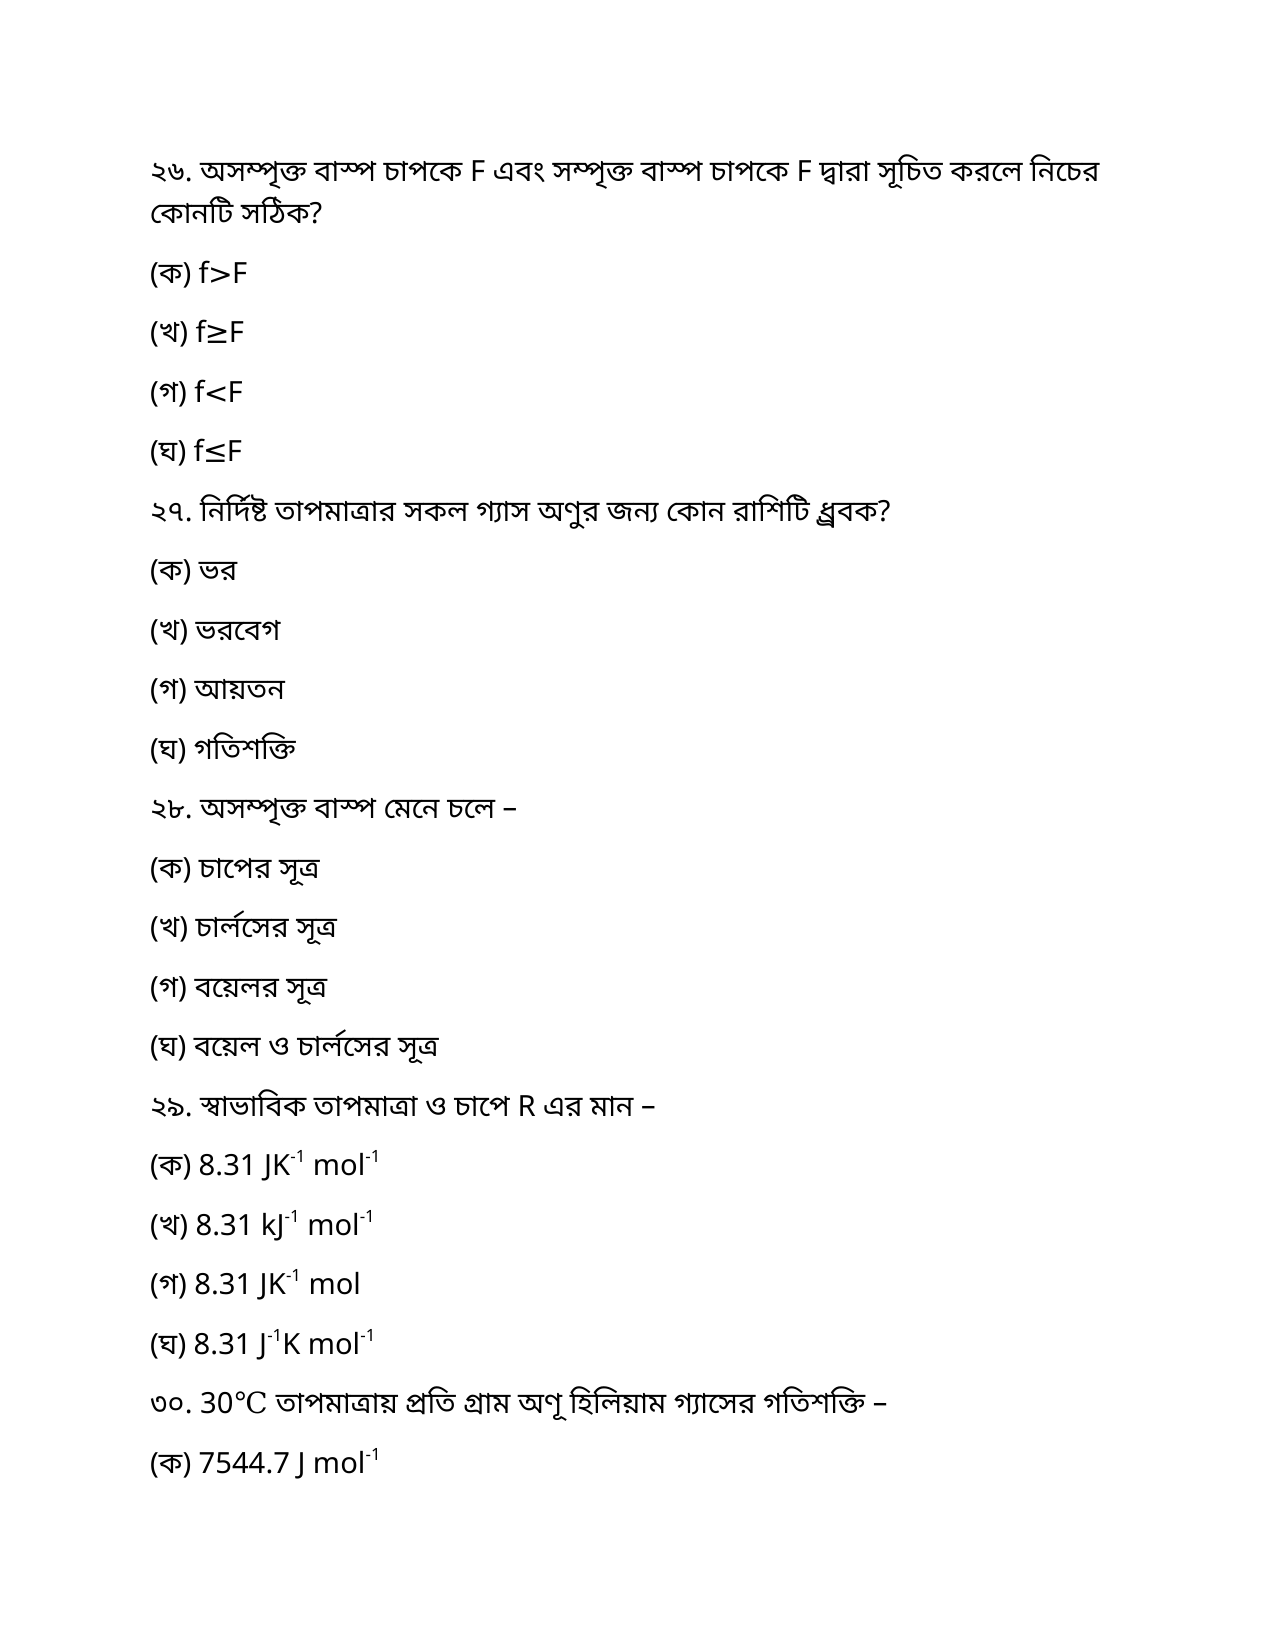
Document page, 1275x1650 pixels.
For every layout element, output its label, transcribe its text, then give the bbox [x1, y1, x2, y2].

text ৩০. 30℃ তাপমাত্রায় প্রতি গ্রাম অণূ হিলিয়াম গ্যাসের গতিশক্তি – [150, 1382, 1125, 1422]
text ২৬. অসম্পৃক্ত বাস্প চাপকে F এবং সম্পৃক্ত বাস্প চাপকে F দ্বারা সূচিত করলে নিচের কোনটি সঠিক? [150, 150, 1125, 232]
text (খ) f≥F [150, 312, 1125, 351]
text (খ) চার্লসের সূত্র [150, 907, 1125, 946]
text (গ) f<F [150, 371, 1125, 411]
text (ক) চাপের সূত্র [150, 847, 1125, 887]
text (গ) আয়তন [150, 669, 1125, 708]
text ২৭. নির্দিষ্ট তাপমাত্রার সকল গ্যাস অণুর জন্য কোন রাশিটি ধ্র্রবক? [150, 490, 1125, 530]
text ২৮. অসম্পৃক্ত বাস্প মেনে চলে – [150, 788, 1125, 827]
text (ক) ভর [150, 550, 1125, 589]
text ২৯. স্বাভাবিক তাপমাত্রা ও চাপে R এর মান – [150, 1085, 1125, 1125]
text (খ) ভরবেগ [150, 609, 1125, 649]
text (গ) বয়েলর সূত্র [150, 966, 1125, 1006]
text (ঘ) f≤F [150, 431, 1125, 470]
text (ক) 8.31 JK-1 mol-1 [150, 1144, 1125, 1184]
text (ঘ) গতিশক্তি [150, 728, 1125, 768]
text (ঘ) 8.31 J-1K mol-1 [150, 1323, 1125, 1363]
text (ক) 7544.7 J mol-1 [150, 1442, 1125, 1482]
text (ঘ) বয়েল ও চার্লসের সূত্র [150, 1026, 1125, 1065]
text (ক) f>F [150, 252, 1125, 292]
text (গ) 8.31 JK-1 mol [150, 1263, 1125, 1303]
text (খ) 8.31 kJ-1 mol-1 [150, 1204, 1125, 1244]
